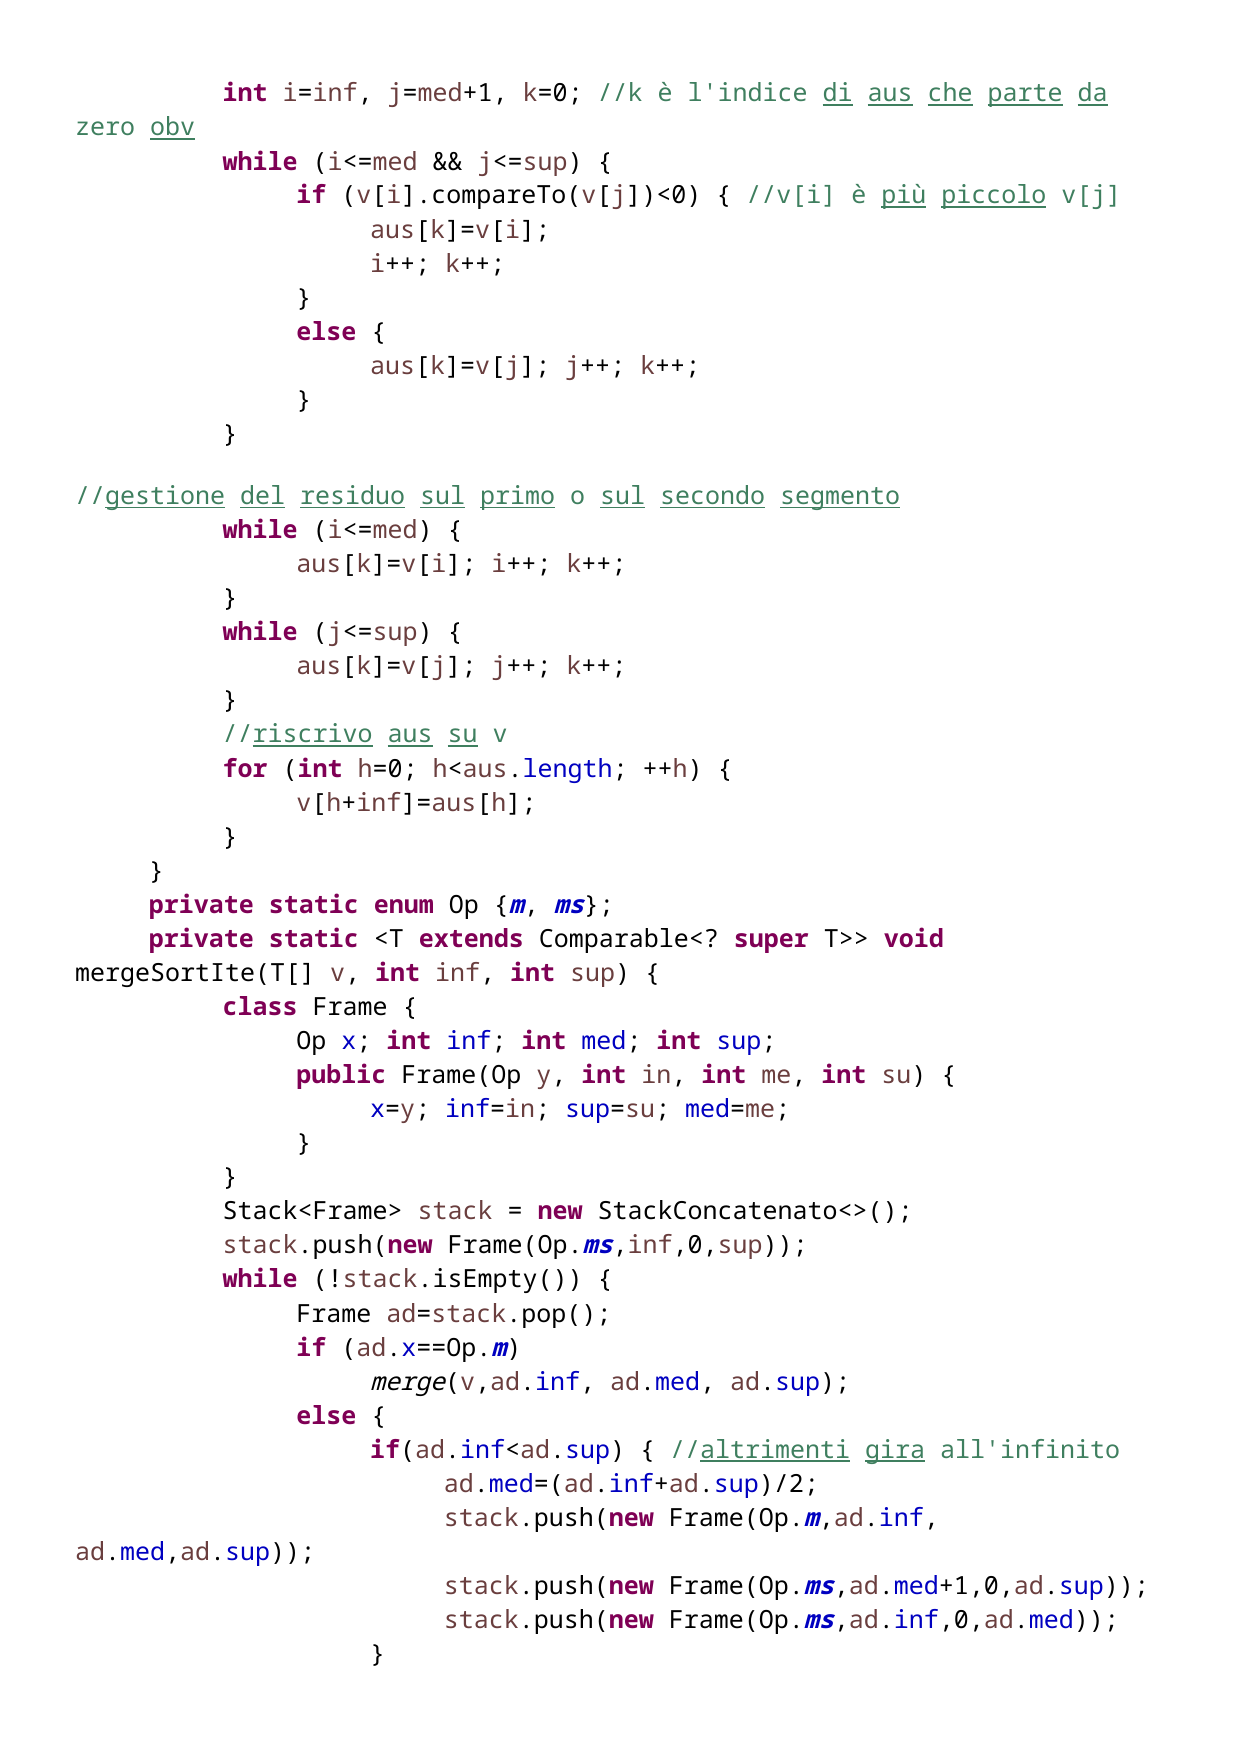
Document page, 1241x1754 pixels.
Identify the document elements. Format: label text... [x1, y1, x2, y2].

text } [75, 416, 1165, 450]
text stack.push(new Frame(Op.ms,inf,0,sup)); [75, 1227, 1165, 1261]
text Op x; int inf; int med; int sup; [75, 1023, 1165, 1057]
text aus[k]=v[i]; [75, 211, 1165, 245]
text } [75, 818, 1165, 852]
text else { [75, 1397, 1165, 1431]
text private static enum Op {m, ms}; [75, 886, 1165, 921]
text for (int h=0; h<aus.length; ++h) { [75, 750, 1165, 784]
text x=y; inf=in; sup=su; med=me; [75, 1091, 1165, 1125]
text } [75, 580, 1165, 614]
text merge(v,ad.inf, ad.med, ad.sup); [75, 1363, 1165, 1397]
text //gestione del residuo sul primo o sul secondo segmento [75, 478, 1165, 512]
text } [75, 682, 1165, 716]
text stack.push(new Frame(Op.m,ad.inf, ad.med,ad.sup)); [75, 1499, 1165, 1568]
text aus[k]=v[i]; i++; k++; [75, 546, 1165, 580]
text while (i<=med && j<=sup) { [75, 143, 1165, 177]
text stack.push(new Frame(Op.ms,ad.inf,0,ad.med)); [75, 1602, 1165, 1636]
text } [75, 382, 1165, 416]
text //riscrivo aus su v [75, 716, 1165, 750]
text } [75, 1636, 1165, 1670]
text aus[k]=v[j]; j++; k++; [75, 347, 1165, 382]
text public Frame(Op y, int in, int me, int su) { [75, 1057, 1165, 1091]
text } [75, 1125, 1165, 1159]
text while (!stack.isEmpty()) { [75, 1261, 1165, 1295]
text if(ad.inf<ad.sup) { //altrimenti gira all'infinito [75, 1431, 1165, 1466]
text } [75, 1159, 1165, 1193]
text else { [75, 313, 1165, 347]
text class Frame { [75, 989, 1165, 1023]
text private static <T extends Comparable<? super T>> void mergeSortIte(T[] v, int inf, int sup) { [75, 921, 1165, 989]
text stack.push(new Frame(Op.ms,ad.med+1,0,ad.sup)); [75, 1568, 1165, 1602]
text v[h+inf]=aus[h]; [75, 784, 1165, 818]
text ad.med=(ad.inf+ad.sup)/2; [75, 1466, 1165, 1499]
text if (ad.x==Op.m) [75, 1329, 1165, 1363]
text i++; k++; [75, 245, 1165, 279]
text } [75, 279, 1165, 313]
text if (v[i].compareTo(v[j])<0) { //v[i] è più piccolo v[j] [75, 177, 1165, 211]
text while (j<=sup) { [75, 614, 1165, 648]
text int i=inf, j=med+1, k=0; //k è l'indice di aus che parte da zero obv [75, 75, 1165, 143]
text Stack<Frame> stack = new StackConcatenato<>(); [75, 1193, 1165, 1227]
text } [75, 852, 1165, 886]
text while (i<=med) { [75, 512, 1165, 546]
text aus[k]=v[j]; j++; k++; [75, 648, 1165, 682]
text Frame ad=stack.pop(); [75, 1295, 1165, 1329]
